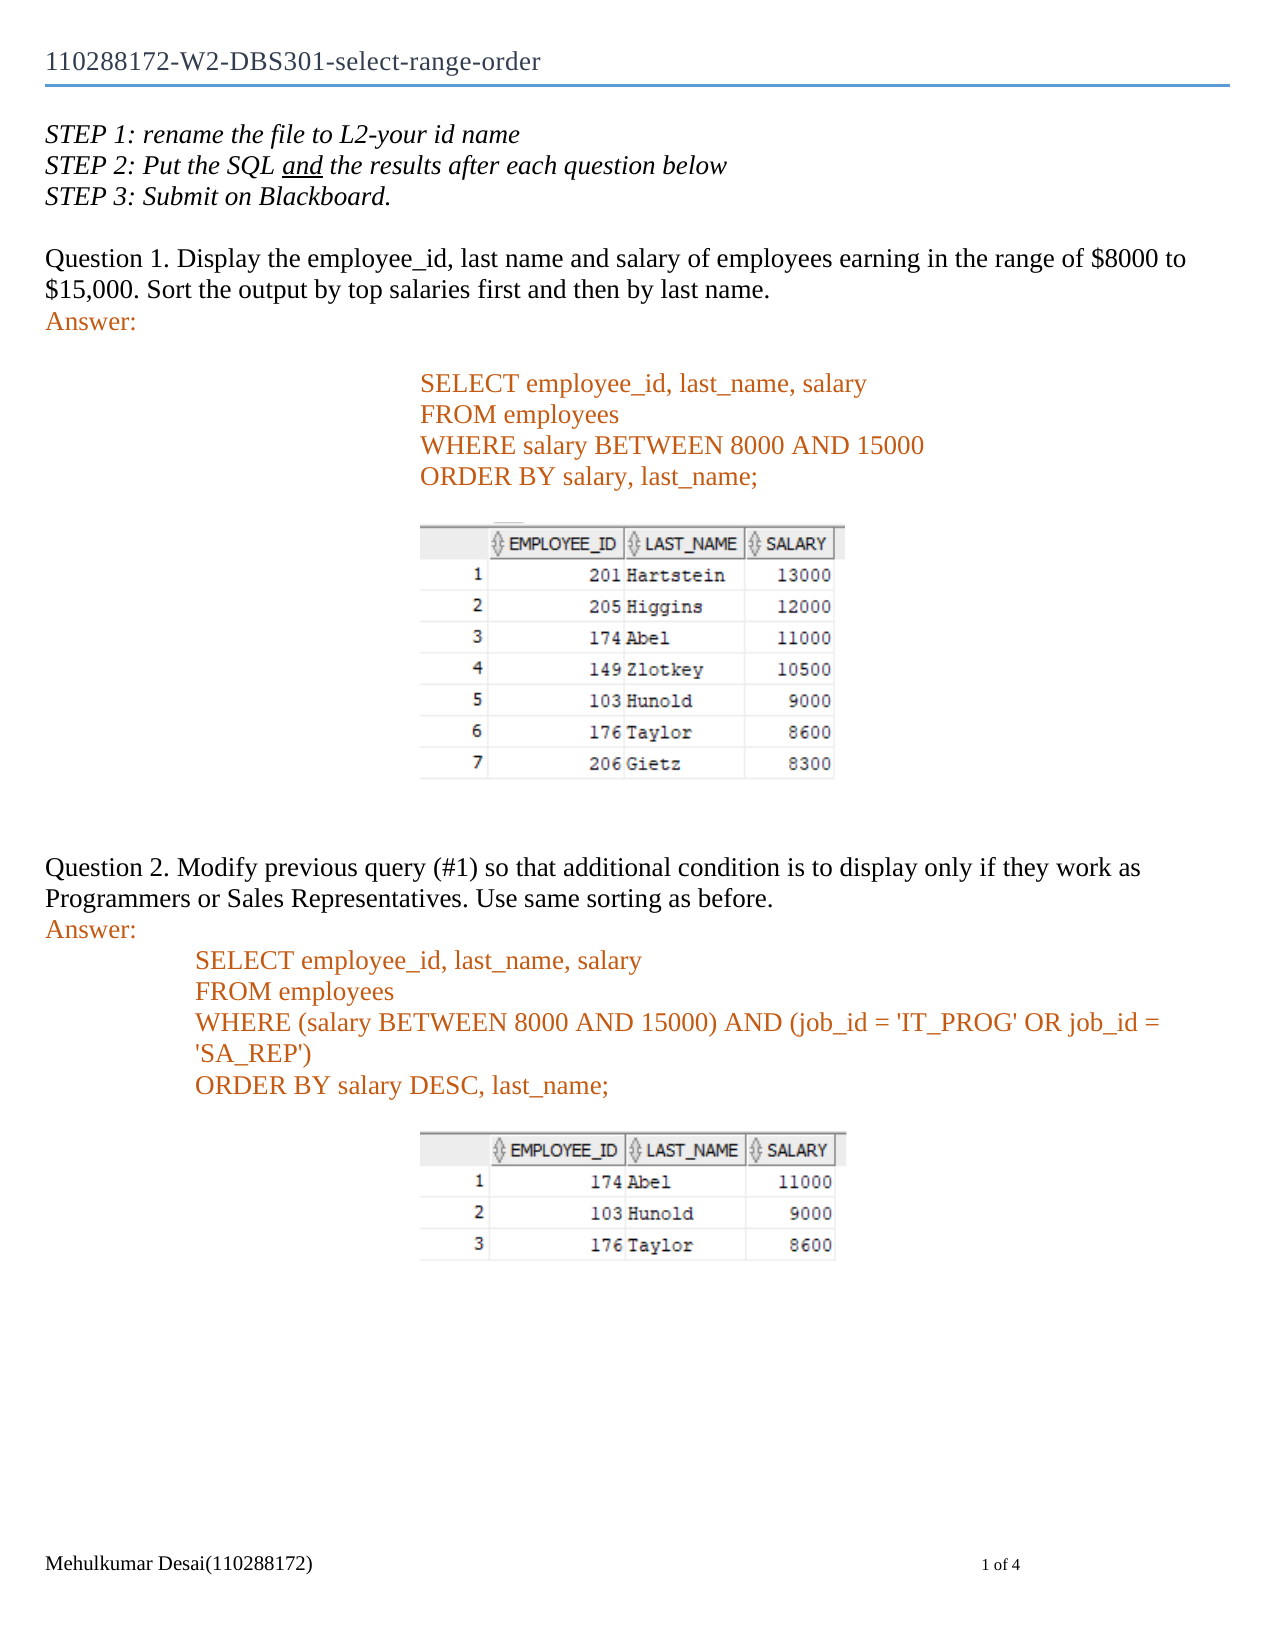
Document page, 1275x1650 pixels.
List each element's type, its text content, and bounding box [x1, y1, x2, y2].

text FROM employees [195, 975, 1230, 1006]
text SELECT employee_id, last_name, salary [195, 944, 1230, 975]
text STEP 2: Put the SQL and the results after each question below [45, 149, 1230, 180]
text FROM employees [420, 398, 1230, 429]
text Question 1. Display the employee_id, last name and salary of employees earning in the range of $8000 to $15,000. Sort the output by top salaries first and then by last name. [45, 242, 1230, 305]
text ORDER BY salary DESC, last_name; [195, 1069, 1230, 1100]
text WHERE (salary BETWEEN 8000 AND 15000) AND (job_id = 'IT_PROG' OR job_id = 'SA_REP') [195, 1006, 1230, 1069]
picture [420, 522, 845, 789]
picture [420, 1131, 847, 1269]
text STEP 1: rename the file to L2-your id name [45, 118, 1230, 149]
text Answer: [45, 305, 1230, 336]
text Answer: [45, 913, 1230, 944]
text ORDER BY salary, last_name; [420, 460, 1230, 492]
title 110288172-W2-DBS301-select-range-order [45, 45, 1230, 84]
text STEP 3: Submit on Blackboard. [45, 180, 1230, 211]
text SELECT employee_id, last_name, salary [420, 367, 1230, 398]
text Question 2. Modify previous query (#1) so that additional condition is to display only if they work as Programmers or Sales Representatives. Use same sorting as before. [45, 851, 1230, 913]
text WHERE salary BETWEEN 8000 AND 15000 [420, 429, 1230, 460]
